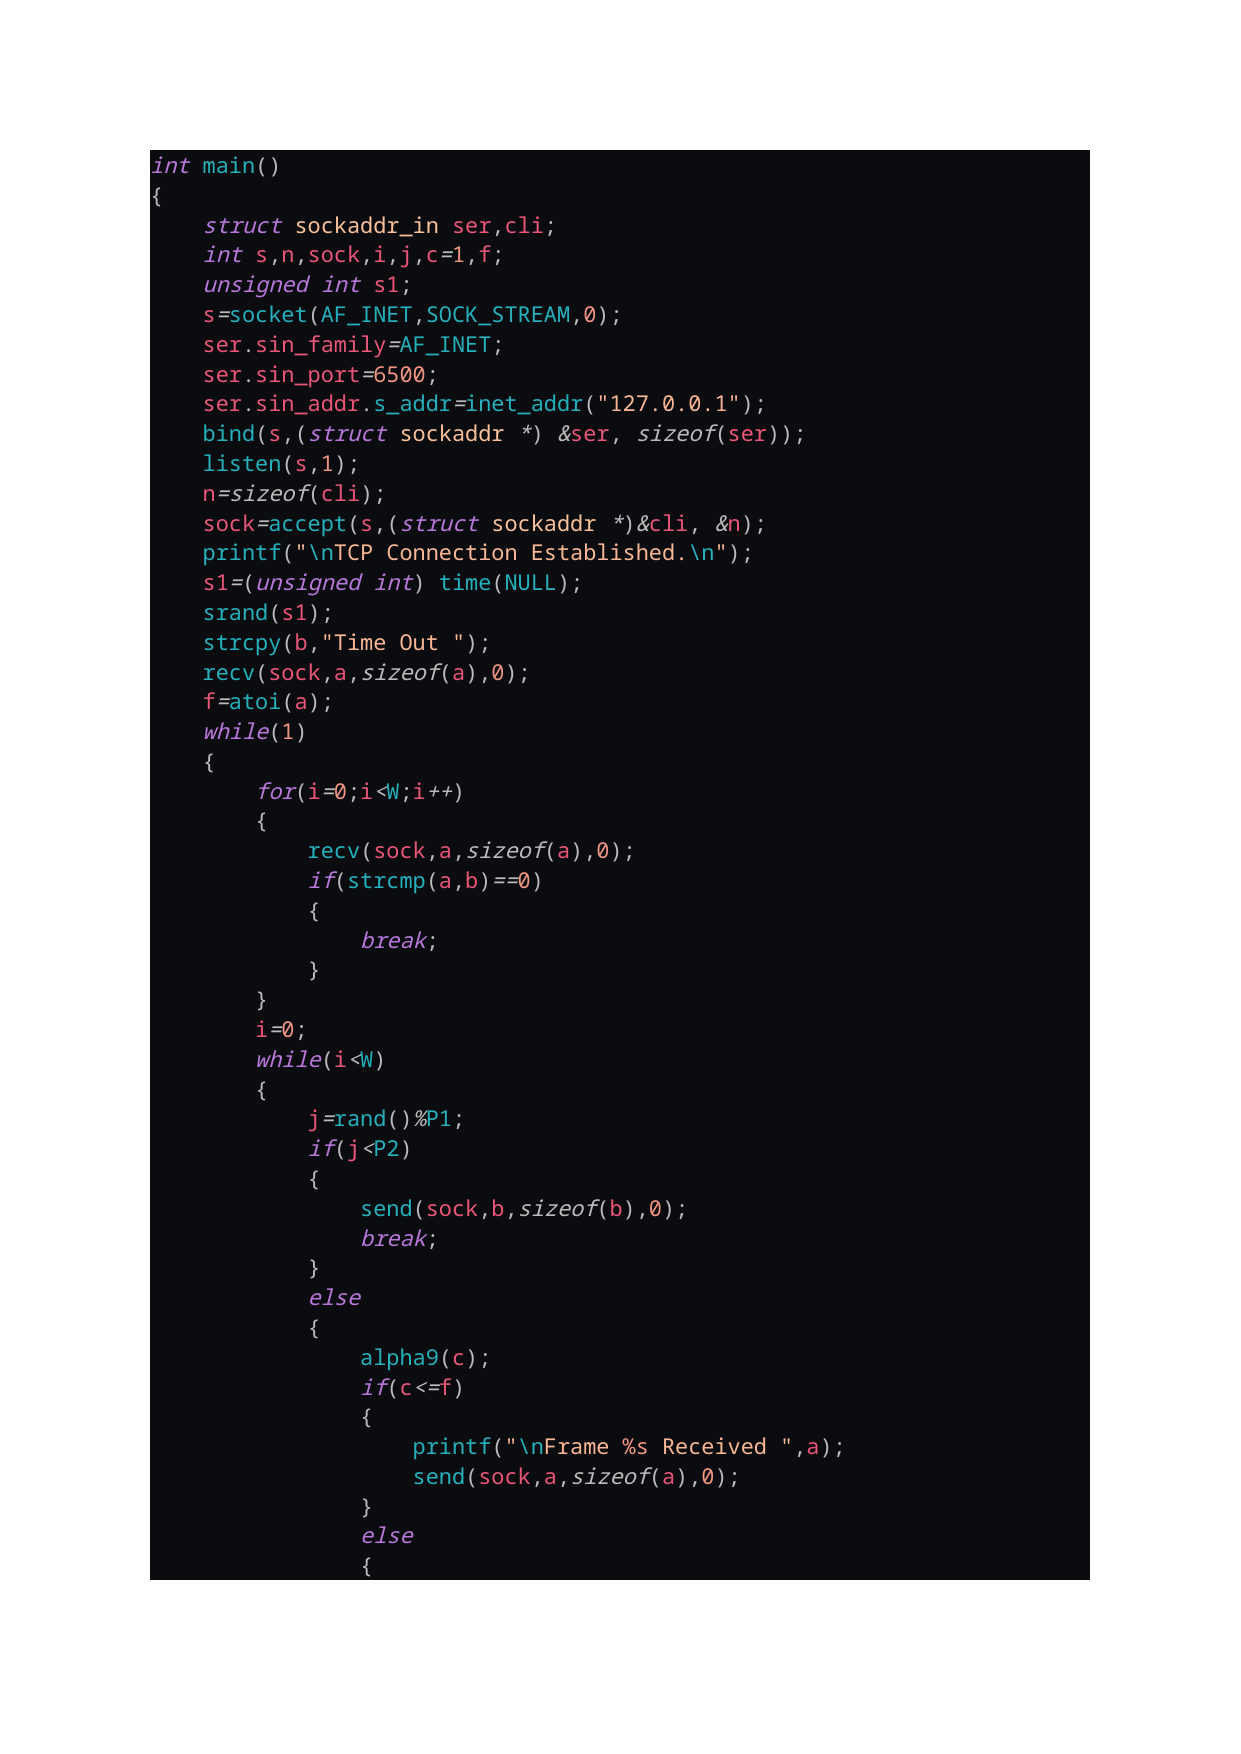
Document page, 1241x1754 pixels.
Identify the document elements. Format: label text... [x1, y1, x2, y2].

text s1=(unsigned int) time(NULL); [150, 567, 1090, 597]
text while(1) [150, 716, 1090, 746]
text send(sock,b,sizeof(b),0); [150, 1193, 1090, 1222]
text else [150, 1282, 1090, 1312]
text break; [150, 1222, 1090, 1252]
text ser.sin_port=6500; [150, 358, 1090, 388]
text s=socket(AF_INET,SOCK_STREAM,0); [150, 299, 1090, 329]
text break; [150, 924, 1090, 954]
text int s,n,sock,i,j,c=1,f; [150, 239, 1090, 269]
text recv(sock,a,sizeof(a),0); [150, 656, 1090, 686]
text if(c<=f) [150, 1371, 1090, 1401]
text int main() [150, 150, 1090, 180]
text } [150, 1252, 1090, 1282]
text { [150, 180, 1090, 209]
text srand(s1); [150, 597, 1090, 627]
text ser.sin_addr.s_addr=inet_addr("127.0.0.1"); [150, 388, 1090, 418]
text strcpy(b,"Time Out "); [150, 627, 1090, 656]
text send(sock,a,sizeof(a),0); [150, 1461, 1090, 1491]
text printf("\nTCP Connection Established.\n"); [150, 537, 1090, 567]
text n=sizeof(cli); [150, 478, 1090, 507]
text while(i<W) [150, 1044, 1090, 1073]
text { [150, 1163, 1090, 1193]
text } [150, 984, 1090, 1014]
text f=atoi(a); [150, 686, 1090, 716]
text for(i=0;i<W;i++) [150, 776, 1090, 805]
text { [150, 1401, 1090, 1431]
text listen(s,1); [150, 448, 1090, 478]
text recv(sock,a,sizeof(a),0); [150, 835, 1090, 865]
text { [150, 746, 1090, 776]
text i=0; [150, 1014, 1090, 1044]
text printf("\nFrame %s Received ",a); [150, 1431, 1090, 1461]
text j=rand()%P1; [150, 1103, 1090, 1133]
text struct sockaddr_in ser,cli; [150, 209, 1090, 239]
text } [150, 1491, 1090, 1520]
text { [150, 1550, 1090, 1580]
text bind(s,(struct sockaddr *) &ser, sizeof(ser)); [150, 418, 1090, 448]
text sock=accept(s,(struct sockaddr *)&cli, &n); [150, 507, 1090, 537]
text if(j<P2) [150, 1133, 1090, 1163]
text { [150, 1312, 1090, 1342]
text } [150, 954, 1090, 984]
text if(strcmp(a,b)==0) [150, 865, 1090, 895]
text alpha9(c); [150, 1342, 1090, 1371]
text else [150, 1520, 1090, 1550]
text { [150, 895, 1090, 924]
text unsigned int s1; [150, 269, 1090, 299]
text { [150, 805, 1090, 835]
text ser.sin_family=AF_INET; [150, 329, 1090, 358]
text { [150, 1073, 1090, 1103]
